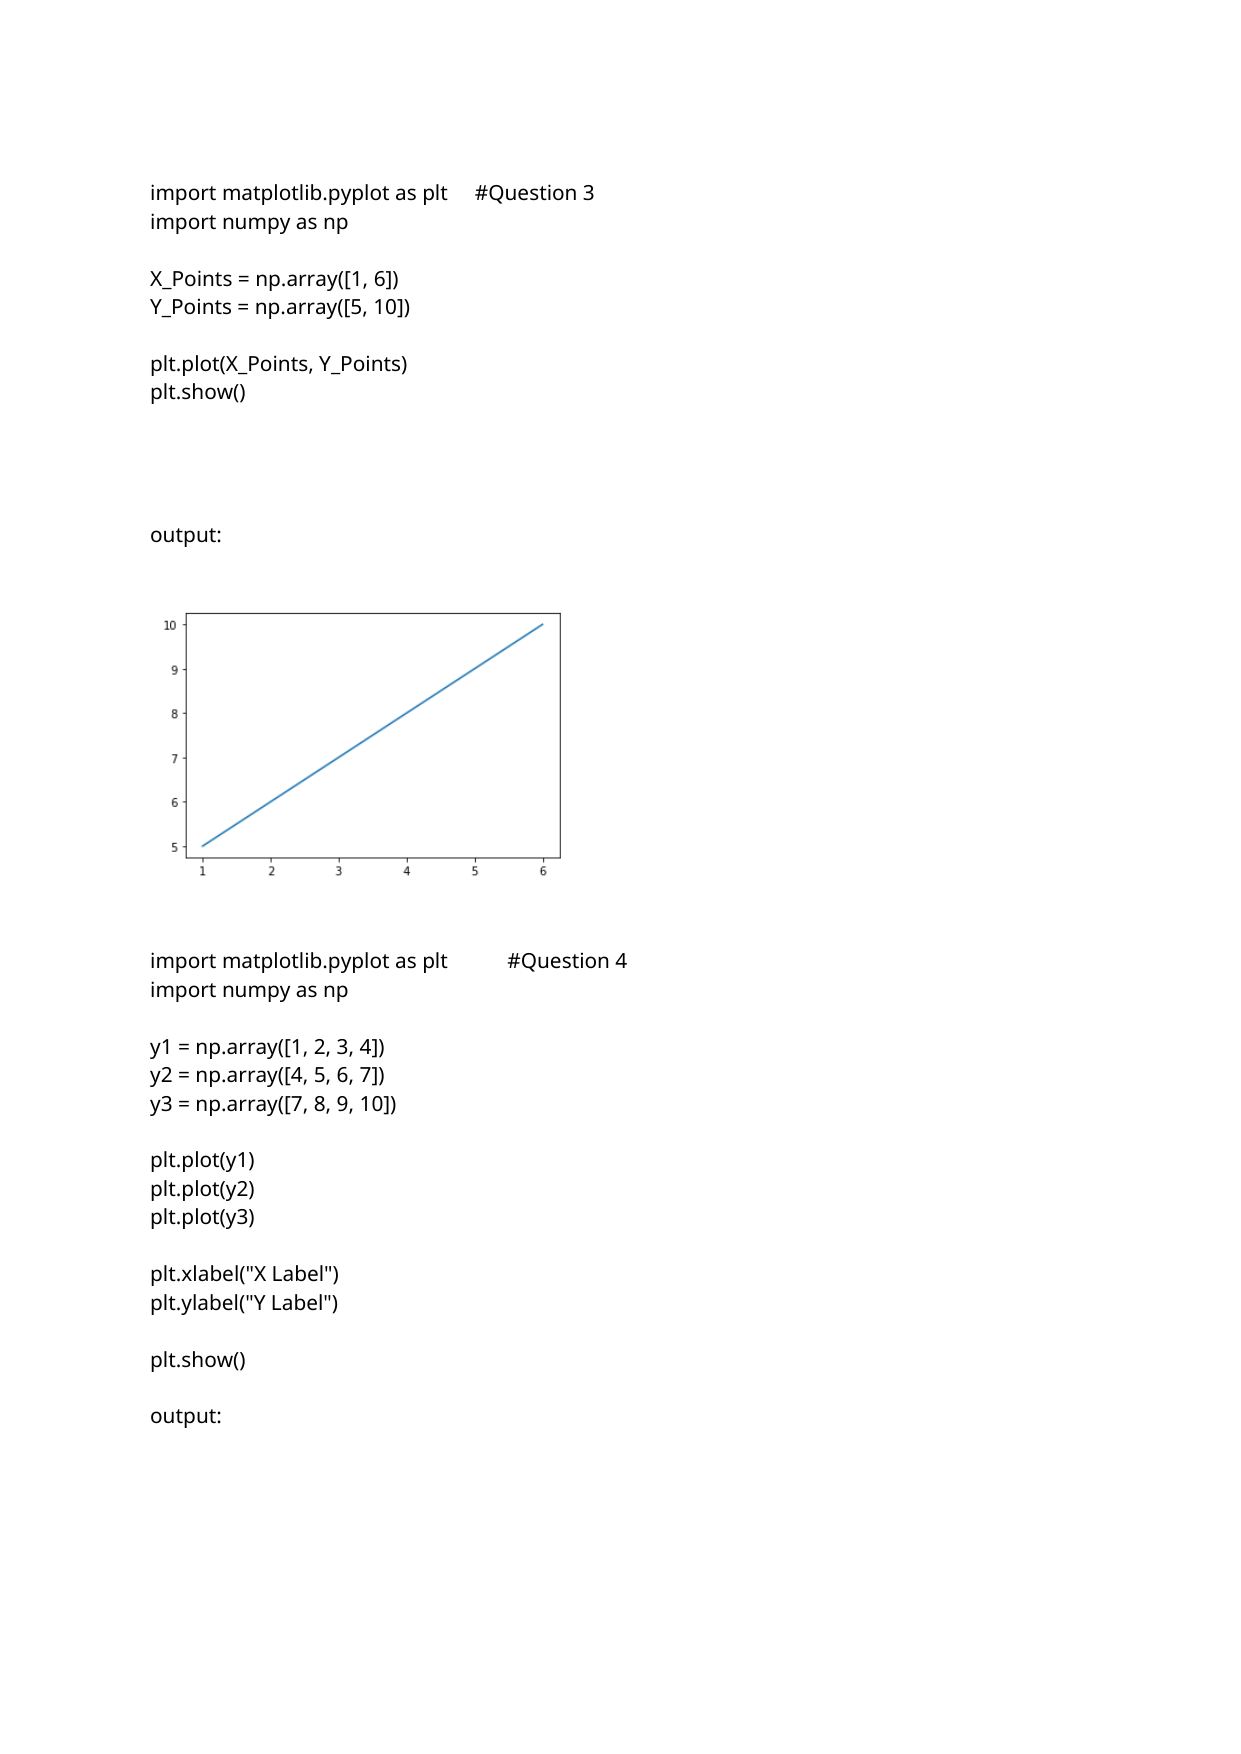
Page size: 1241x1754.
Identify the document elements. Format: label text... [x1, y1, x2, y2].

text output: [150, 1402, 1090, 1430]
text y2 = np.array([4, 5, 6, 7]) [150, 1060, 1090, 1089]
picture [150, 605, 571, 890]
text X_Points = np.array([1, 6]) [150, 264, 1090, 292]
text import matplotlib.pyplot as plt #Question 4 [150, 947, 1090, 975]
text y1 = np.array([1, 2, 3, 4]) [150, 1032, 1090, 1060]
text import matplotlib.pyplot as plt #Question 3 [150, 178, 1090, 207]
text import numpy as np [150, 207, 1090, 235]
text Y_Points = np.array([5, 10]) [150, 292, 1090, 321]
text plt.plot(y1) [150, 1146, 1090, 1174]
text plt.show() [150, 1345, 1090, 1373]
text plt.ylabel("Y Label") [150, 1288, 1090, 1316]
text output: [150, 520, 1090, 548]
text plt.plot(X_Points, Y_Points) [150, 349, 1090, 377]
text plt.xlabel("X Label") [150, 1259, 1090, 1288]
text y3 = np.array([7, 8, 9, 10]) [150, 1089, 1090, 1117]
text plt.plot(y2) [150, 1174, 1090, 1202]
text import numpy as np [150, 975, 1090, 1003]
text plt.show() [150, 377, 1090, 406]
text plt.plot(y3) [150, 1202, 1090, 1231]
